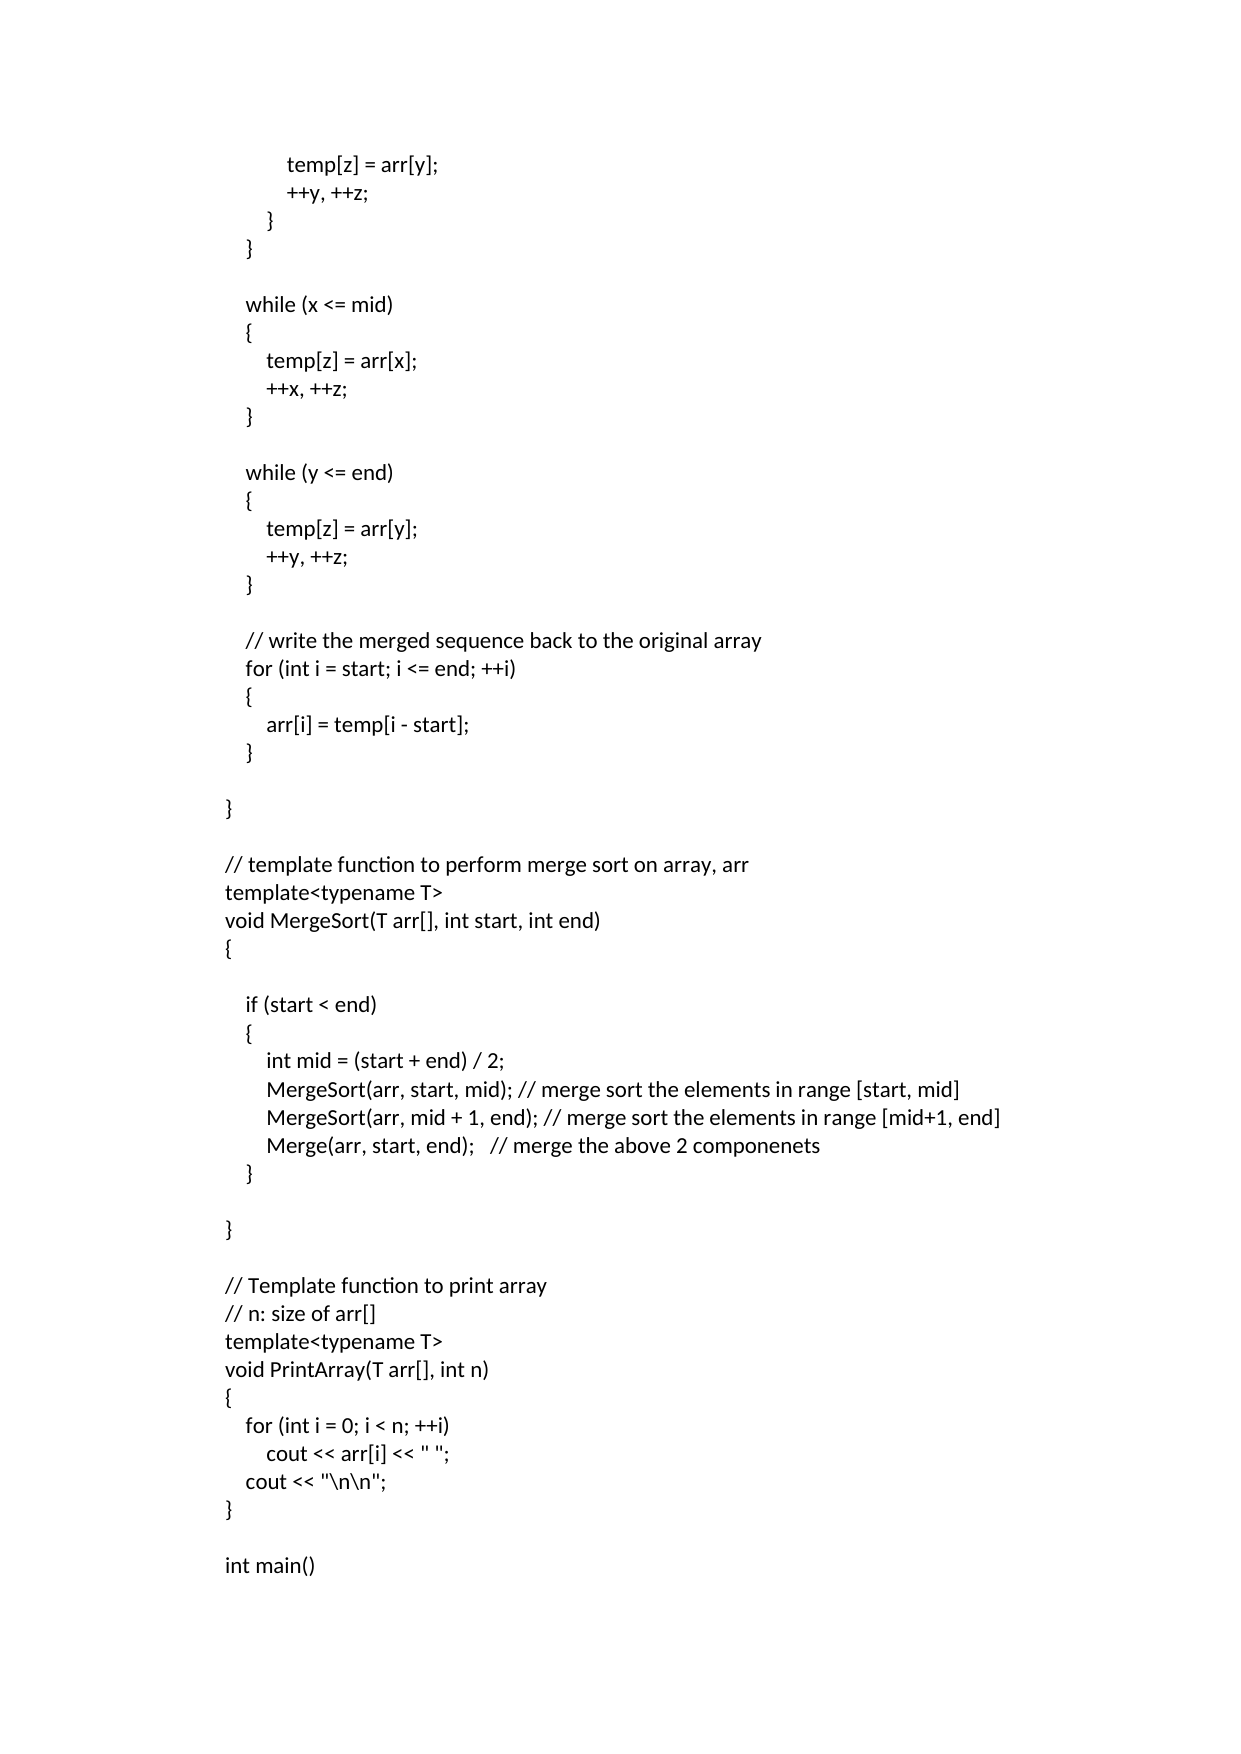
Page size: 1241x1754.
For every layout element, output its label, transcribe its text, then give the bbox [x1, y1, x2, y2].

list { [225, 682, 1090, 710]
list } [225, 402, 1090, 430]
list while (x <= mid) [225, 290, 1090, 318]
list temp[z] = arr[x]; [225, 346, 1090, 374]
list template<typename T> [225, 878, 1090, 907]
list temp[z] = arr[y]; [225, 150, 1090, 178]
list ++y, ++z; [225, 178, 1090, 206]
list { [225, 318, 1090, 346]
list void MergeSort(T arr[], int start, int end) [225, 907, 1090, 934]
list ++x, ++z; [225, 374, 1090, 402]
list // Template function to print array [225, 1271, 1090, 1299]
list temp[z] = arr[y]; [225, 514, 1090, 542]
list Merge(arr, start, end); // merge the above 2 componenets [225, 1131, 1090, 1159]
list int main() [225, 1551, 1090, 1579]
list arr[i] = temp[i - start]; [225, 710, 1090, 738]
list } [225, 738, 1090, 766]
list } [225, 206, 1090, 234]
list } [225, 570, 1090, 598]
list // template function to perform merge sort on array, arr [225, 851, 1090, 878]
list // n: size of arr[] [225, 1299, 1090, 1327]
list ++y, ++z; [225, 542, 1090, 570]
list if (start < end) [225, 991, 1090, 1019]
list } [225, 1495, 1090, 1523]
list void PrintArray(T arr[], int n) [225, 1355, 1090, 1383]
list { [225, 934, 1090, 963]
list { [225, 486, 1090, 514]
list template<typename T> [225, 1327, 1090, 1355]
list } [225, 1159, 1090, 1187]
list cout << "\n\n"; [225, 1467, 1090, 1495]
list cout << arr[i] << " "; [225, 1439, 1090, 1467]
list // write the merged sequence back to the original array [225, 626, 1090, 654]
list } [225, 1215, 1090, 1243]
list int mid = (start + end) / 2; [225, 1047, 1090, 1075]
list for (int i = start; i <= end; ++i) [225, 654, 1090, 682]
list { [225, 1383, 1090, 1411]
list MergeSort(arr, mid + 1, end); // merge sort the elements in range [mid+1, end] [225, 1103, 1090, 1131]
list MergeSort(arr, start, mid); // merge sort the elements in range [start, mid] [225, 1075, 1090, 1103]
list while (y <= end) [225, 458, 1090, 486]
list for (int i = 0; i < n; ++i) [225, 1411, 1090, 1439]
list { [225, 1019, 1090, 1047]
list } [225, 794, 1090, 822]
list } [225, 234, 1090, 262]
